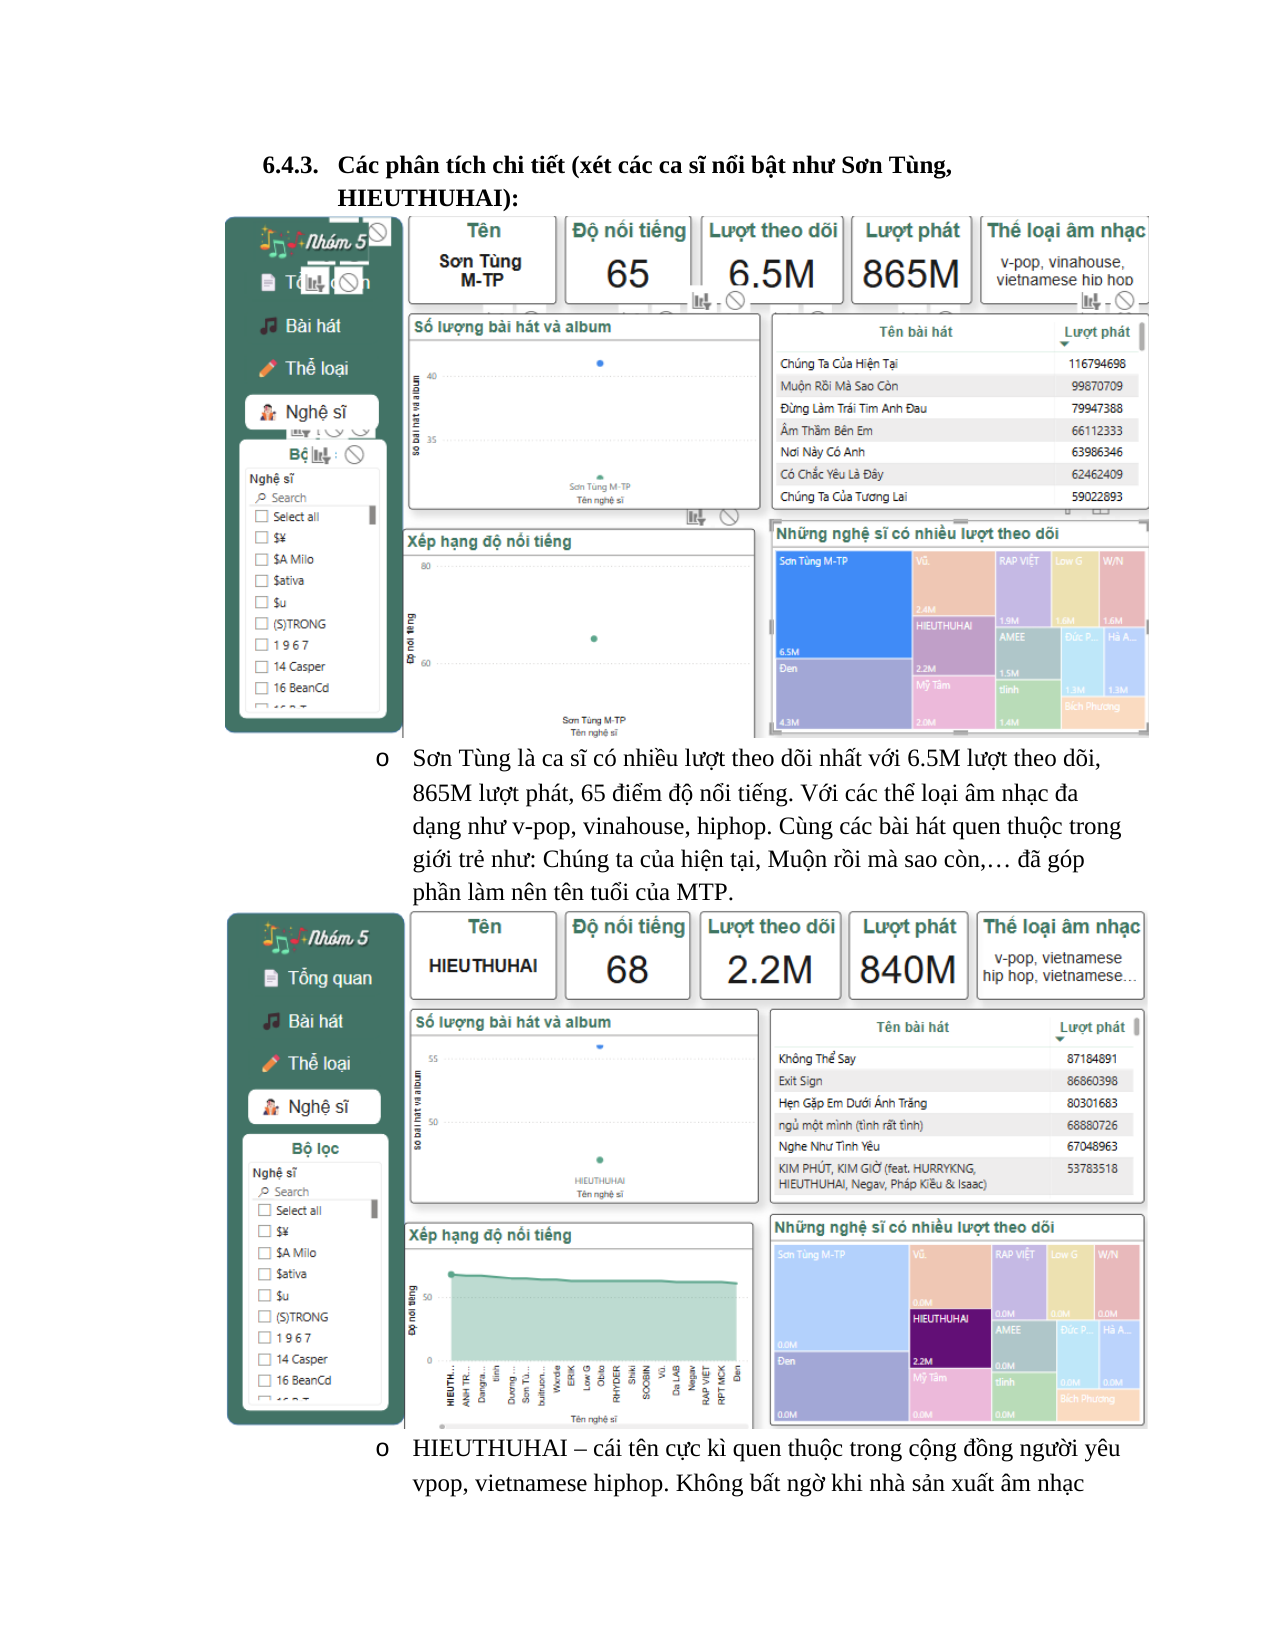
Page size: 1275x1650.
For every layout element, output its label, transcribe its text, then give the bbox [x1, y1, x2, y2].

picture [225, 910, 1148, 1429]
list Sơn Tùng là ca sĩ có nhiều lượt theo dõi nhất với 6.5M lượt theo dõi, 865M lượt phát, 65 điểm độ nổi tiếng. Với các thể loại âm nhạc đa dạng như v-pop, vinahouse, hiphop. Cùng các bài hát quen thuộc trong giới trẻ như: Chúng ta của hiện tại, Muộn rồi mà sao còn,… đã góp phần làm nên tên tuổi của MTP. [375, 743, 1125, 906]
subtitle Các phân tích chi tiết (xét các ca sĩ nổi bật như Sơn Tùng, HIEUTHUHAI): [262, 150, 1125, 212]
picture [225, 216, 1149, 738]
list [375, 1433, 1125, 1497]
